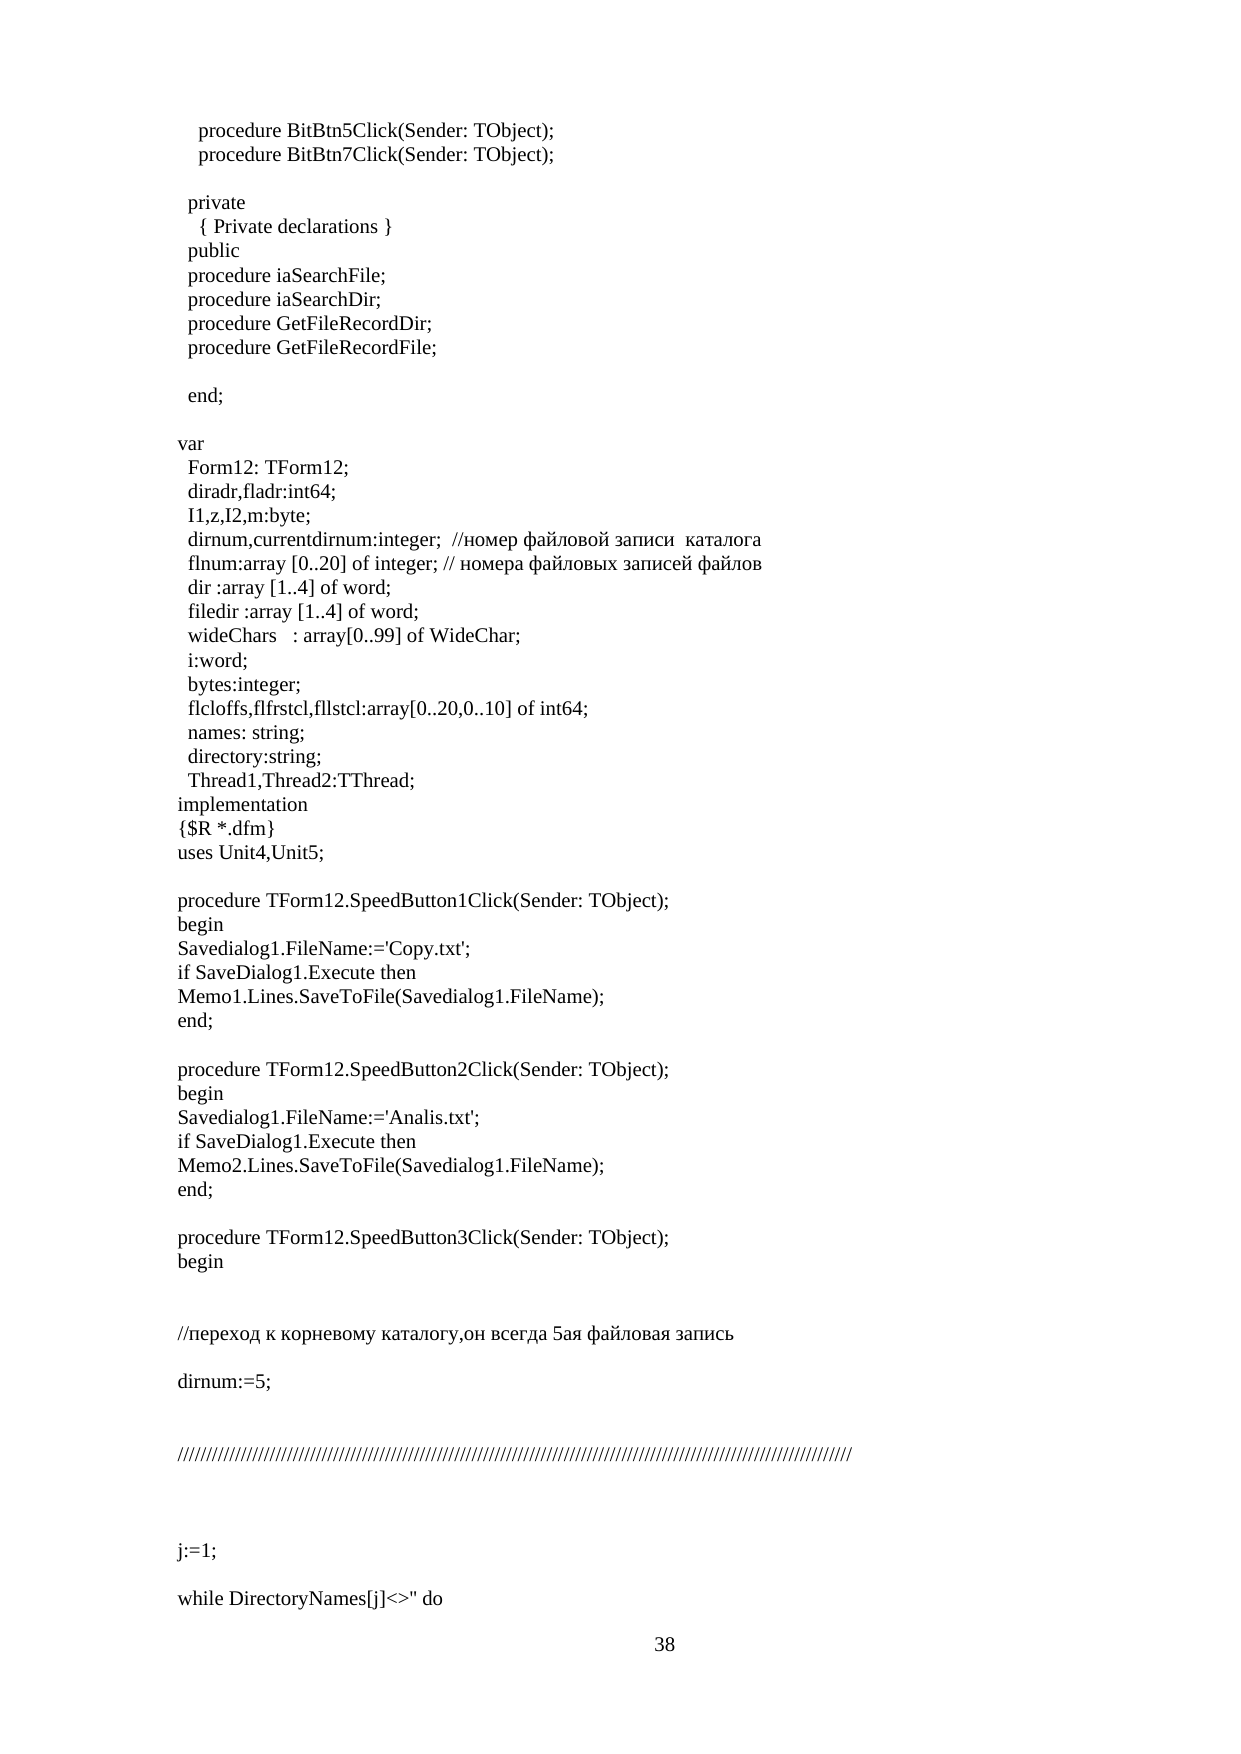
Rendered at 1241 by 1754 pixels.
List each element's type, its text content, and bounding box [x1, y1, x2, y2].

text private [177, 190, 1152, 214]
text procedure TForm12.SpeedButton2Click(Sender: TObject); [177, 1057, 1152, 1081]
text var [177, 431, 1152, 455]
text //переход к корневому каталогу,он всегда 5ая файловая запись [177, 1321, 1152, 1345]
text Memo2.Lines.SaveToFile(Savedialog1.FileName); [177, 1153, 1152, 1177]
text names: string; [177, 720, 1152, 744]
text end; [177, 1008, 1152, 1032]
text begin [177, 912, 1152, 936]
text Savedialog1.FileName:='Analis.txt'; [177, 1105, 1152, 1129]
text Savedialog1.FileName:='Copy.txt'; [177, 936, 1152, 960]
text procedure TForm12.SpeedButton1Click(Sender: TObject); [177, 888, 1152, 912]
text wideChars : array[0..99] of WideChar; [177, 623, 1152, 647]
text directory:string; [177, 744, 1152, 768]
text public [177, 238, 1152, 262]
text ///////////////////////////////////////////////////////////////////////////////////////////////////////////////////// [177, 1442, 1152, 1466]
text Memo1.Lines.SaveToFile(Savedialog1.FileName); [177, 984, 1152, 1008]
text j:=1; [177, 1538, 1152, 1562]
text procedure iaSearchFile; [177, 262, 1152, 287]
text procedure iaSearchDir; [177, 287, 1152, 311]
text diradr,fladr:int64; [177, 479, 1152, 503]
text flcloffs,flfrstcl,fllstcl:array[0..20,0..10] of int64; [177, 696, 1152, 720]
text Thread1,Thread2:TThread; [177, 768, 1152, 792]
text if SaveDialog1.Execute then [177, 1129, 1152, 1153]
text begin [177, 1081, 1152, 1105]
text { Private declarations } [177, 214, 1152, 238]
text flnum:array [0..20] of integer; // номера файловых записей файлов [177, 551, 1152, 575]
text implementation [177, 792, 1152, 816]
text procedure BitBtn7Click(Sender: TObject); [177, 142, 1152, 166]
text procedure TForm12.SpeedButton3Click(Sender: TObject); [177, 1225, 1152, 1249]
text dir :array [1..4] of word; [177, 575, 1152, 599]
text uses Unit4,Unit5; [177, 840, 1152, 864]
text filedir :array [1..4] of word; [177, 599, 1152, 623]
text Form12: TForm12; [177, 455, 1152, 479]
text if SaveDialog1.Execute then [177, 960, 1152, 984]
text while DirectoryNames[j]<>'' do [177, 1586, 1152, 1610]
text I1,z,I2,m:byte; [177, 503, 1152, 527]
text i:word; [177, 647, 1152, 672]
text dirnum,currentdirnum:integer; //номер файловой записи каталога [177, 527, 1152, 551]
text procedure GetFileRecordFile; [177, 335, 1152, 359]
text {$R *.dfm} [177, 816, 1152, 840]
text begin [177, 1249, 1152, 1273]
text procedure GetFileRecordDir; [177, 311, 1152, 335]
text end; [177, 1177, 1152, 1201]
text dirnum:=5; [177, 1369, 1152, 1393]
text bytes:integer; [177, 672, 1152, 696]
text end; [177, 383, 1152, 407]
text procedure BitBtn5Click(Sender: TObject); [177, 118, 1152, 142]
